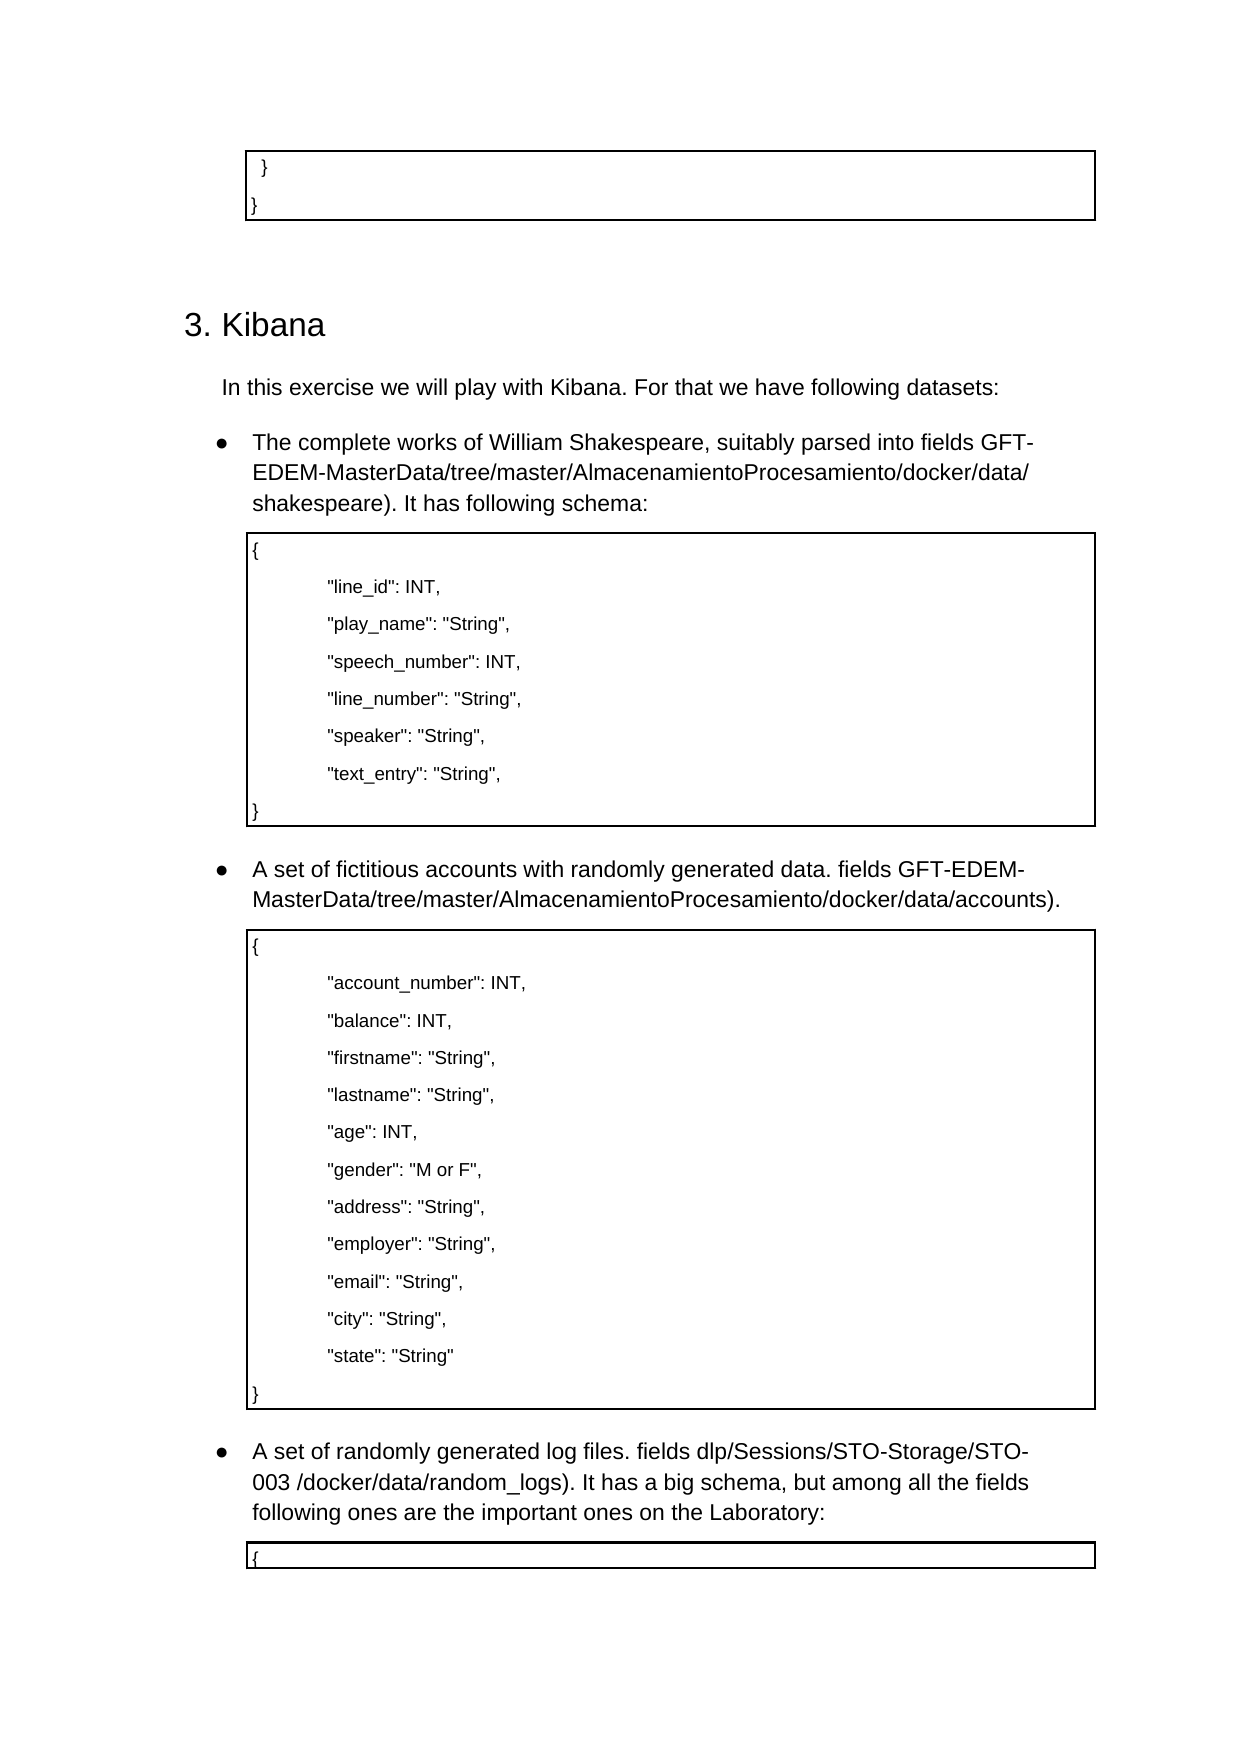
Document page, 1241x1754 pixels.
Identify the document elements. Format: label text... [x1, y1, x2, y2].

text } [248, 1376, 1094, 1408]
subtitle Kibana [184, 305, 1090, 343]
text "line_number": "String", [248, 681, 1094, 709]
text "speaker": "String", [248, 719, 1094, 747]
text "speech_number": INT, [248, 644, 1094, 672]
list The complete works of William Shakespeare, suitably parsed into fields GFT-EDEM-MasterData/tree/master/AlmacenamientoProcesamiento/docker/data/shakespeare). It has following schema: [214, 429, 1090, 516]
text In this exercise we will play with Kibana. For that we have following datasets: [221, 374, 1090, 400]
text "city": "String", [248, 1301, 1094, 1329]
list A set of fictitious accounts with randomly generated data. fields GFT-EDEM-MasterData/tree/master/AlmacenamientoProcesamiento/docker/data/accounts). [214, 856, 1090, 912]
list A set of randomly generated log files. fields dlp/Sessions/STO-Storage/STO-003 /docker/data/random_logs). It has a big schema, but among all the fields following ones are the important ones on the Laboratory: [214, 1438, 1090, 1525]
text "firstname": "String", [248, 1040, 1094, 1068]
text "email": "String", [248, 1264, 1094, 1292]
text } [247, 152, 1094, 178]
text "state": "String" [248, 1339, 1094, 1367]
text "line_id": INT, [248, 569, 1094, 597]
text "balance": INT, [248, 1003, 1094, 1031]
text "text_entry": "String", [248, 756, 1094, 784]
text "account_number": INT, [248, 966, 1094, 994]
text { [248, 1544, 1094, 1567]
text "gender": "M or F", [248, 1152, 1094, 1180]
text { [248, 534, 1094, 560]
text "lastname": "String", [248, 1078, 1094, 1106]
text "address": "String", [248, 1189, 1094, 1217]
text "play_name": "String", [248, 607, 1094, 635]
text { [248, 931, 1094, 956]
text "age": INT, [248, 1115, 1094, 1143]
text } [247, 187, 1094, 219]
text "employer": "String", [248, 1227, 1094, 1255]
text } [248, 793, 1094, 825]
